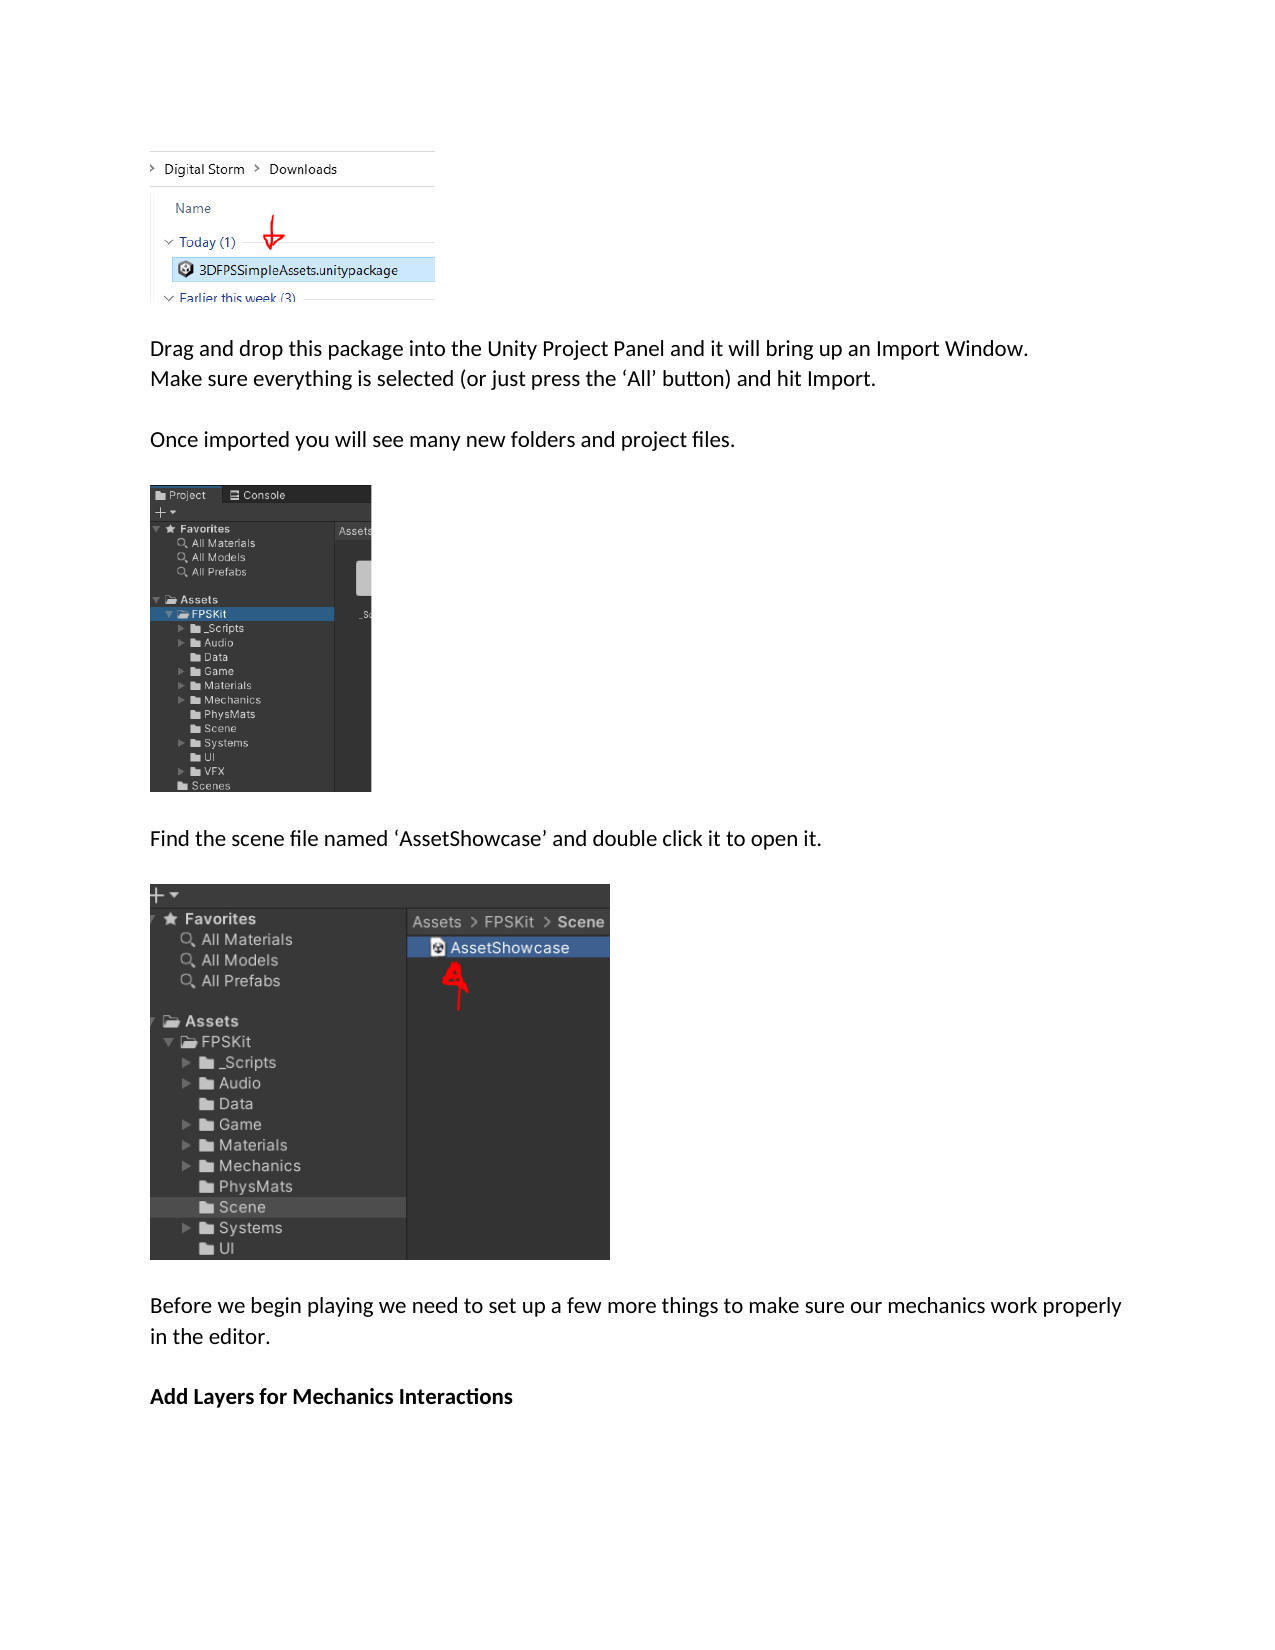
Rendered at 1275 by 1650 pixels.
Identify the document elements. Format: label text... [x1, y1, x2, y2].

text Add Layers for Mechanics Interactions [150, 1382, 1125, 1410]
text Once imported you will see many new folders and project files. [150, 425, 1125, 453]
picture [150, 884, 610, 1260]
text Make sure everything is selected (or just press the ‘All’ button) and hit Import. [150, 364, 1125, 393]
picture [150, 485, 372, 792]
text Drag and drop this package into the Unity Project Panel and it will bring up an Import Window. [150, 334, 1125, 362]
text Before we begin playing we need to set up a few more things to make sure our mechanics work properly in the editor. [150, 1292, 1125, 1350]
text Find the scene file named ‘AssetShowcase’ and double click it to open it. [150, 824, 1125, 852]
picture [150, 150, 435, 302]
